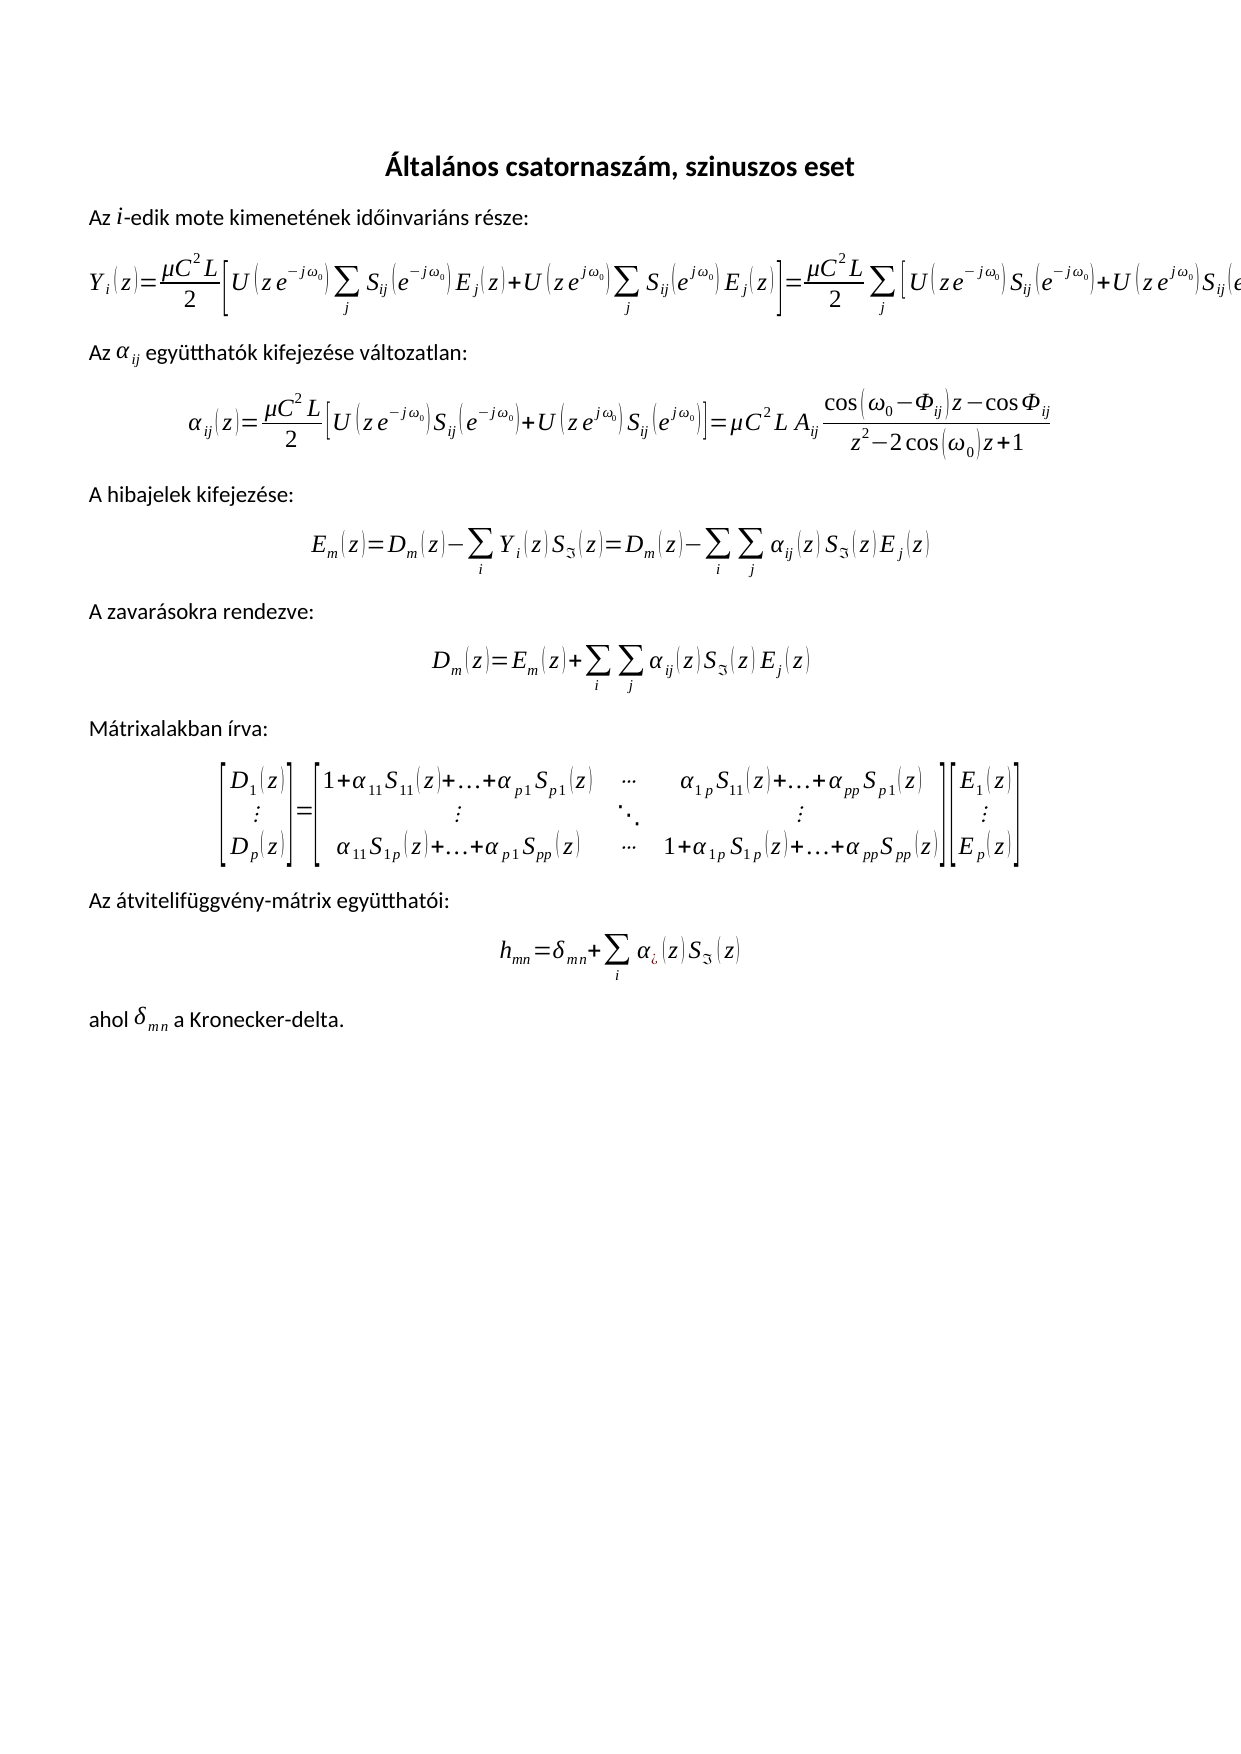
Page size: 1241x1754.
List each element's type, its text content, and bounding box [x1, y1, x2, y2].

text Mátrixalakban írva: [88, 714, 1152, 742]
text Az együtthatók kifejezése változatlan: [88, 337, 1152, 368]
text Általános csatornaszám, szinuszos eset [88, 148, 1152, 183]
text A hibajelek kifejezése: [88, 481, 1152, 508]
text Az -edik mote kimenetének időinvariáns része: [88, 203, 1152, 231]
text Az átvitelifüggvény-mátrix együtthatói: [88, 887, 1152, 915]
text A zavarásokra rendezve: [88, 597, 1152, 625]
text ahol a Kronecker-delta. [88, 1003, 1152, 1034]
